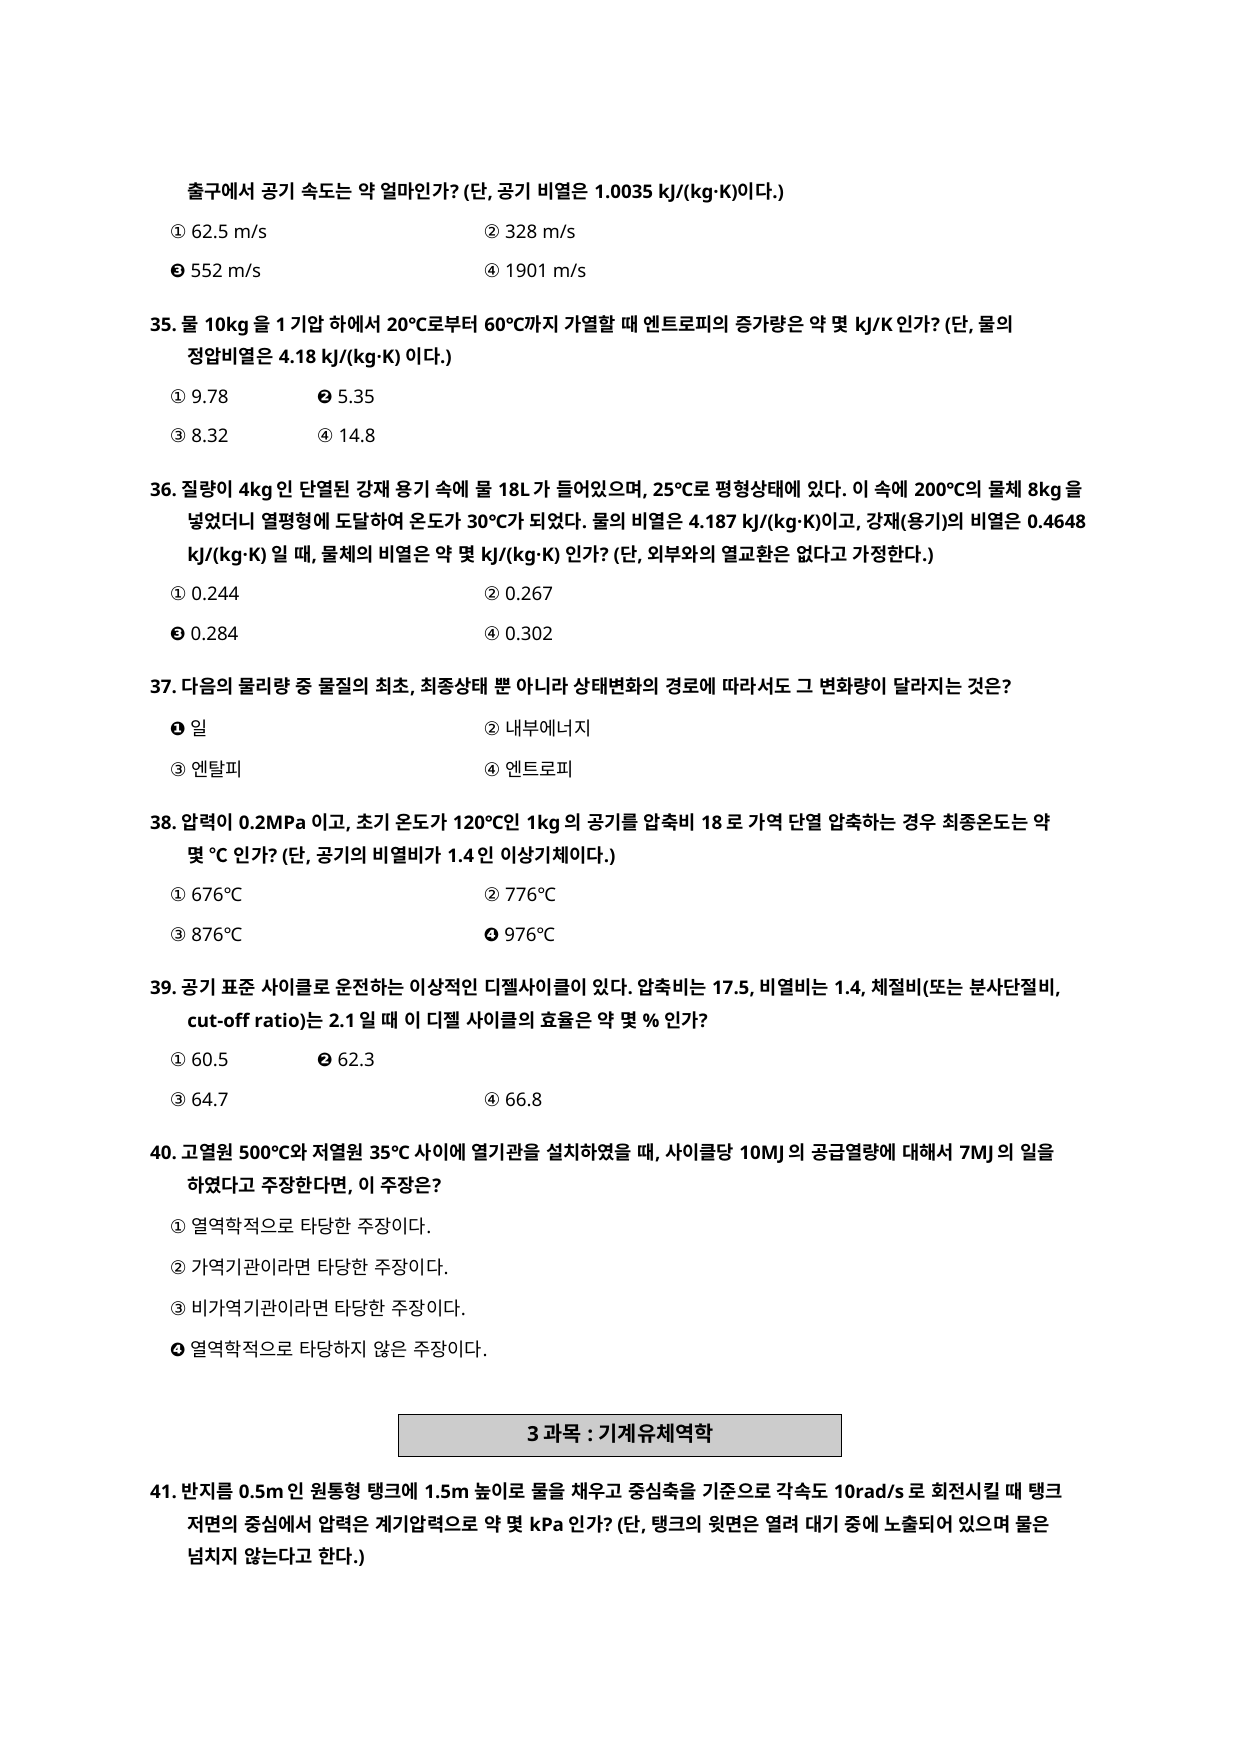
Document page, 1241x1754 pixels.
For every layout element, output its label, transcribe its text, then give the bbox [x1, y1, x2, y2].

text ③ 비가역기관이라면 타당한 주장이다. [150, 1293, 1090, 1321]
text ① 열역학적으로 타당한 주장이다. [150, 1211, 1090, 1239]
text 41. 반지름 0.5m인 원통형 탱크에 1.5m 높이로 물을 채우고 중심축을 기준으로 각속도 10rad/s 로 회전시킬 때 탱크 저면의 중심에서 압력은 계기압력으로 약 몇 kPa 인가? (단, 탱크의 윗면은 열려 대기 중에 노출되어 있으며 물은 넘치지 않는다고 한다.) [150, 1477, 1090, 1569]
text 38. 압력이 0.2MPa 이고, 초기 온도가 120℃인 1kg의 공기를 압축비 18로 가역 단열 압축하는 경우 최종온도는 약 몇 ℃ 인가? (단, 공기의 비열비가 1.4인 이상기체이다.) [150, 808, 1090, 868]
text 37. 다음의 물리량 중 물질의 최초, 최종상태 뿐 아니라 상태변화의 경로에 따라서도 그 변화량이 달라지는 것은? [150, 672, 1090, 699]
text ③ 64.7 ④ 66.8 [150, 1086, 1090, 1111]
text ❸ 0.284 ④ 0.302 [150, 620, 1090, 646]
text 39. 공기 표준 사이클로 운전하는 이상적인 디젤사이클이 있다. 압축비는 17.5, 비열비는 1.4, 체절비(또는 분사단절비, cut-off ratio)는 2.1일 때 이 디젤 사이클의 효율은 약 몇 % 인가? [150, 973, 1090, 1033]
table_header 3과목 : 기계유체역학 [399, 1415, 841, 1456]
text 35. 물 10kg을 1기압 하에서 20℃로부터 60℃까지 가열할 때 엔트로피의 증가량은 약 몇 kJ/K인가? (단, 물의 정압비열은 4.18 kJ/(kg·K) 이다.) [150, 309, 1090, 369]
text ③ 엔탈피 ④ 엔트로피 [150, 754, 1090, 781]
text ① 676℃ ② 776℃ [150, 881, 1090, 907]
text ① 62.5 m/s ② 328 m/s [150, 218, 1090, 244]
text ① 9.78 ❷ 5.35 [150, 383, 1090, 409]
text ② 가역기관이라면 타당한 주장이다. [150, 1252, 1090, 1279]
text ❹ 열역학적으로 타당하지 않은 주장이다. [150, 1334, 1090, 1361]
text 40. 고열원 500℃와 저열원 35℃ 사이에 열기관을 설치하였을 때, 사이클당 10MJ의 공급열량에 대해서 7MJ의 일을 하였다고 주장한다면, 이 주장은? [150, 1138, 1090, 1198]
text ① 60.5 ❷ 62.3 [150, 1046, 1090, 1072]
text ❸ 552 m/s ④ 1901 m/s [150, 258, 1090, 283]
text ③ 876℃ ❹ 976℃ [150, 921, 1090, 946]
text ③ 8.32 ④ 14.8 [150, 423, 1090, 448]
text ❶ 일 ② 내부에너지 [150, 713, 1090, 740]
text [150, 177, 1090, 204]
text 36. 질량이 4kg인 단열된 강재 용기 속에 물 18L가 들어있으며, 25℃로 평형상태에 있다. 이 속에 200℃의 물체 8kg을 넣었더니 열평형에 도달하여 온도가 30℃가 되었다. 물의 비열은 4.187 kJ/(kg·K)이고, 강재(용기)의 비열은 0.4648 kJ/(kg·K) 일 때, 물체의 비열은 약 몇 kJ/(kg·K) 인가? (단, 외부와의 열교환은 없다고 가정한다.) [150, 474, 1090, 567]
text ① 0.244 ② 0.267 [150, 581, 1090, 606]
